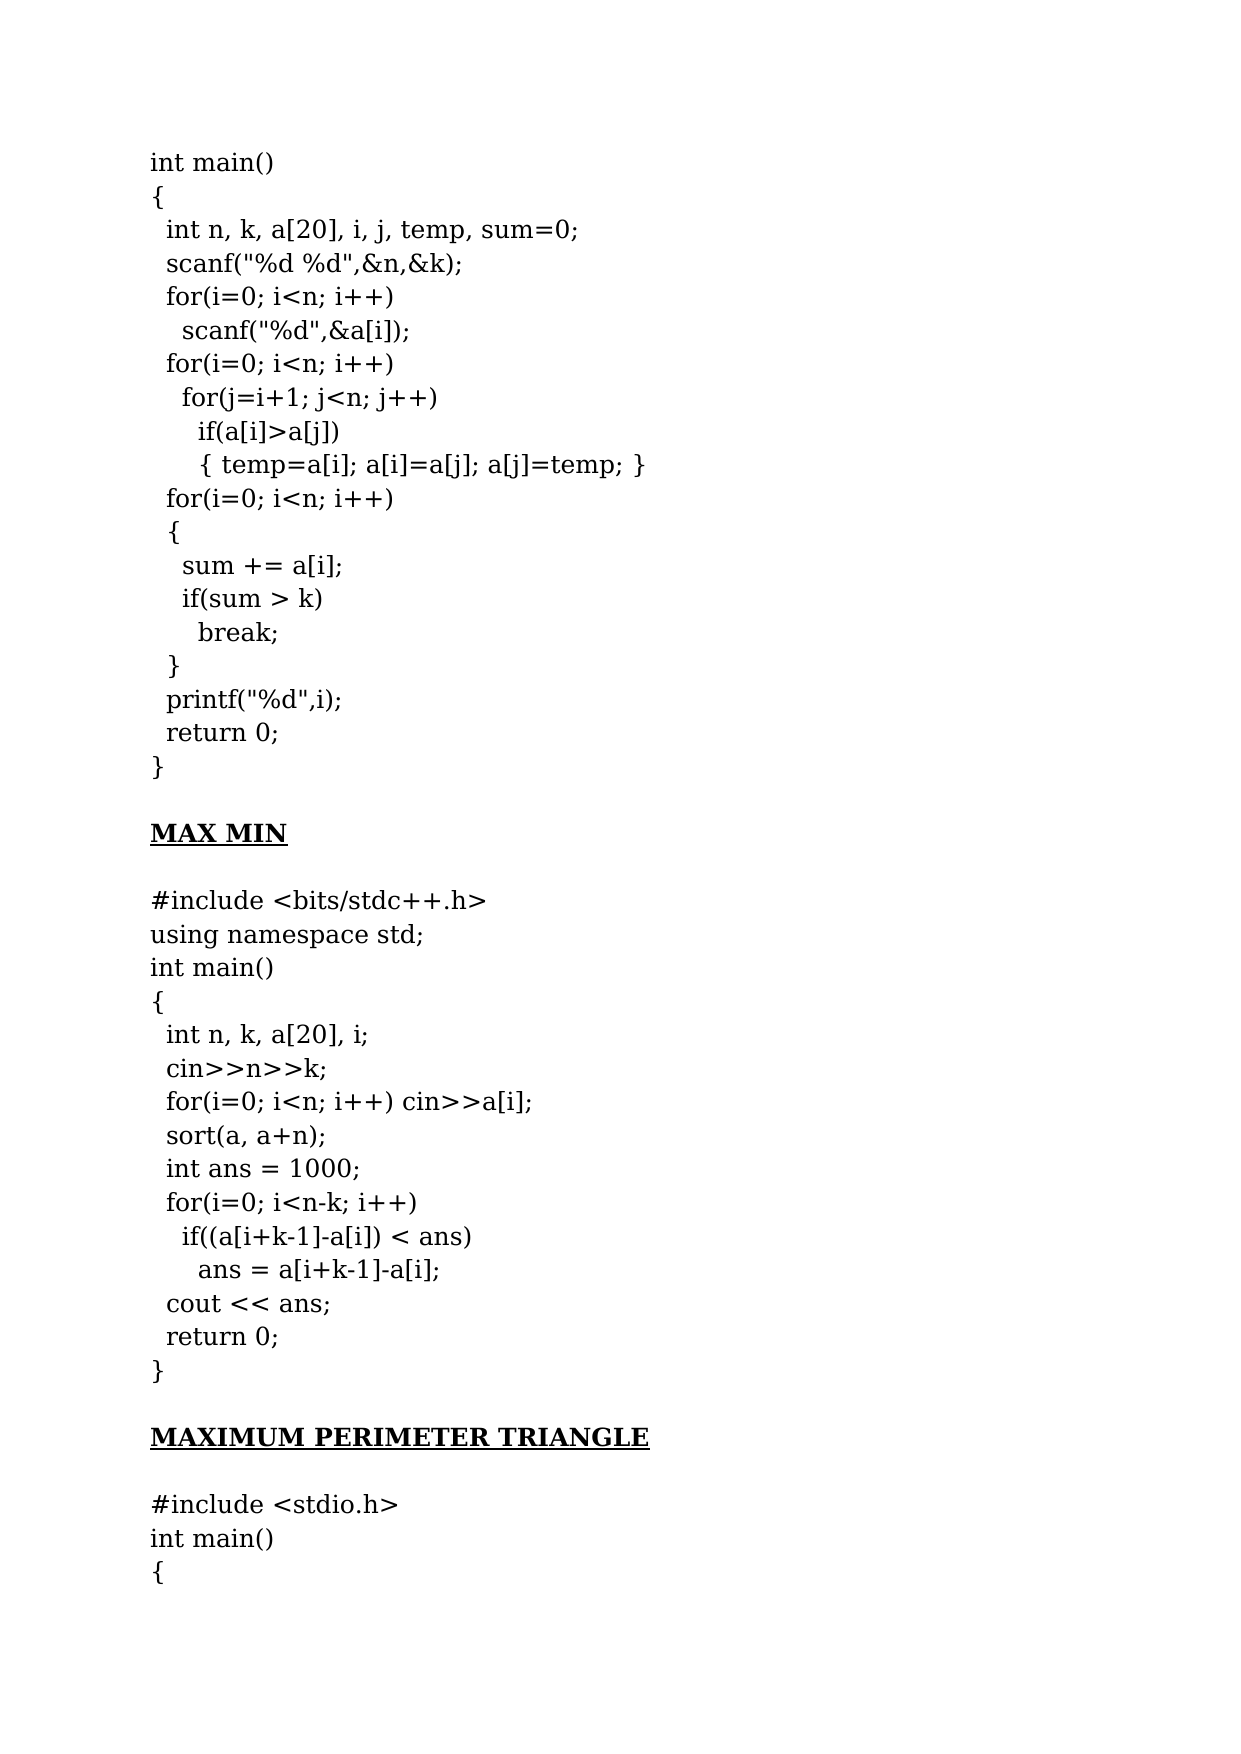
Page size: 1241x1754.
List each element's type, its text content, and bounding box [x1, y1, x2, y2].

text if((a[i+k-1]-a[i]) < ans) ans = a[i+k-1]-a[i]; [182, 1222, 474, 1284]
text int ans = 1000; for(i=0; i<n-k; i++) [166, 1155, 419, 1217]
text scanf("%d",&a[i]); for(i=0; i<n; i++) [166, 316, 472, 379]
text { [150, 1557, 1101, 1586]
text #include <bits/stdc++.h> using namespace std; [150, 886, 489, 949]
text for(j=i+1; j<n; j++) if(a[i]>a[j]) [182, 383, 440, 446]
text { [166, 517, 1101, 547]
text { temp=a[i]; a[i]=a[j]; a[j]=temp; } for(i=0; i<n; i++) [166, 450, 649, 513]
text printf("%d",i); return 0; [166, 685, 344, 748]
text } [150, 1356, 1101, 1385]
text break; [198, 618, 1101, 647]
text int main() [150, 148, 1101, 178]
text int n, k, a[20], i; cin>>n>>k; [166, 1021, 370, 1083]
text int n, k, a[20], i, j, temp, sum=0; [166, 216, 1101, 245]
text } [150, 752, 1101, 781]
text } [166, 652, 1101, 681]
text { [150, 182, 1101, 211]
text sum += a[i]; if(sum > k) [182, 551, 345, 614]
text #include <stdio.h> int main() [150, 1490, 401, 1553]
text { [150, 987, 1101, 1016]
text for(i=0; i<n; i++) cin>>a[i]; sort(a, a+n); [166, 1088, 534, 1150]
text cout << ans; return 0; [166, 1289, 333, 1352]
text scanf("%d %d",&n,&k); for(i=0; i<n; i++) [166, 249, 465, 312]
text int main() [150, 953, 1101, 983]
text MAXIMUM PERIMETER TRIANGLE [150, 1423, 1101, 1452]
text MAX MIN [150, 819, 1101, 848]
